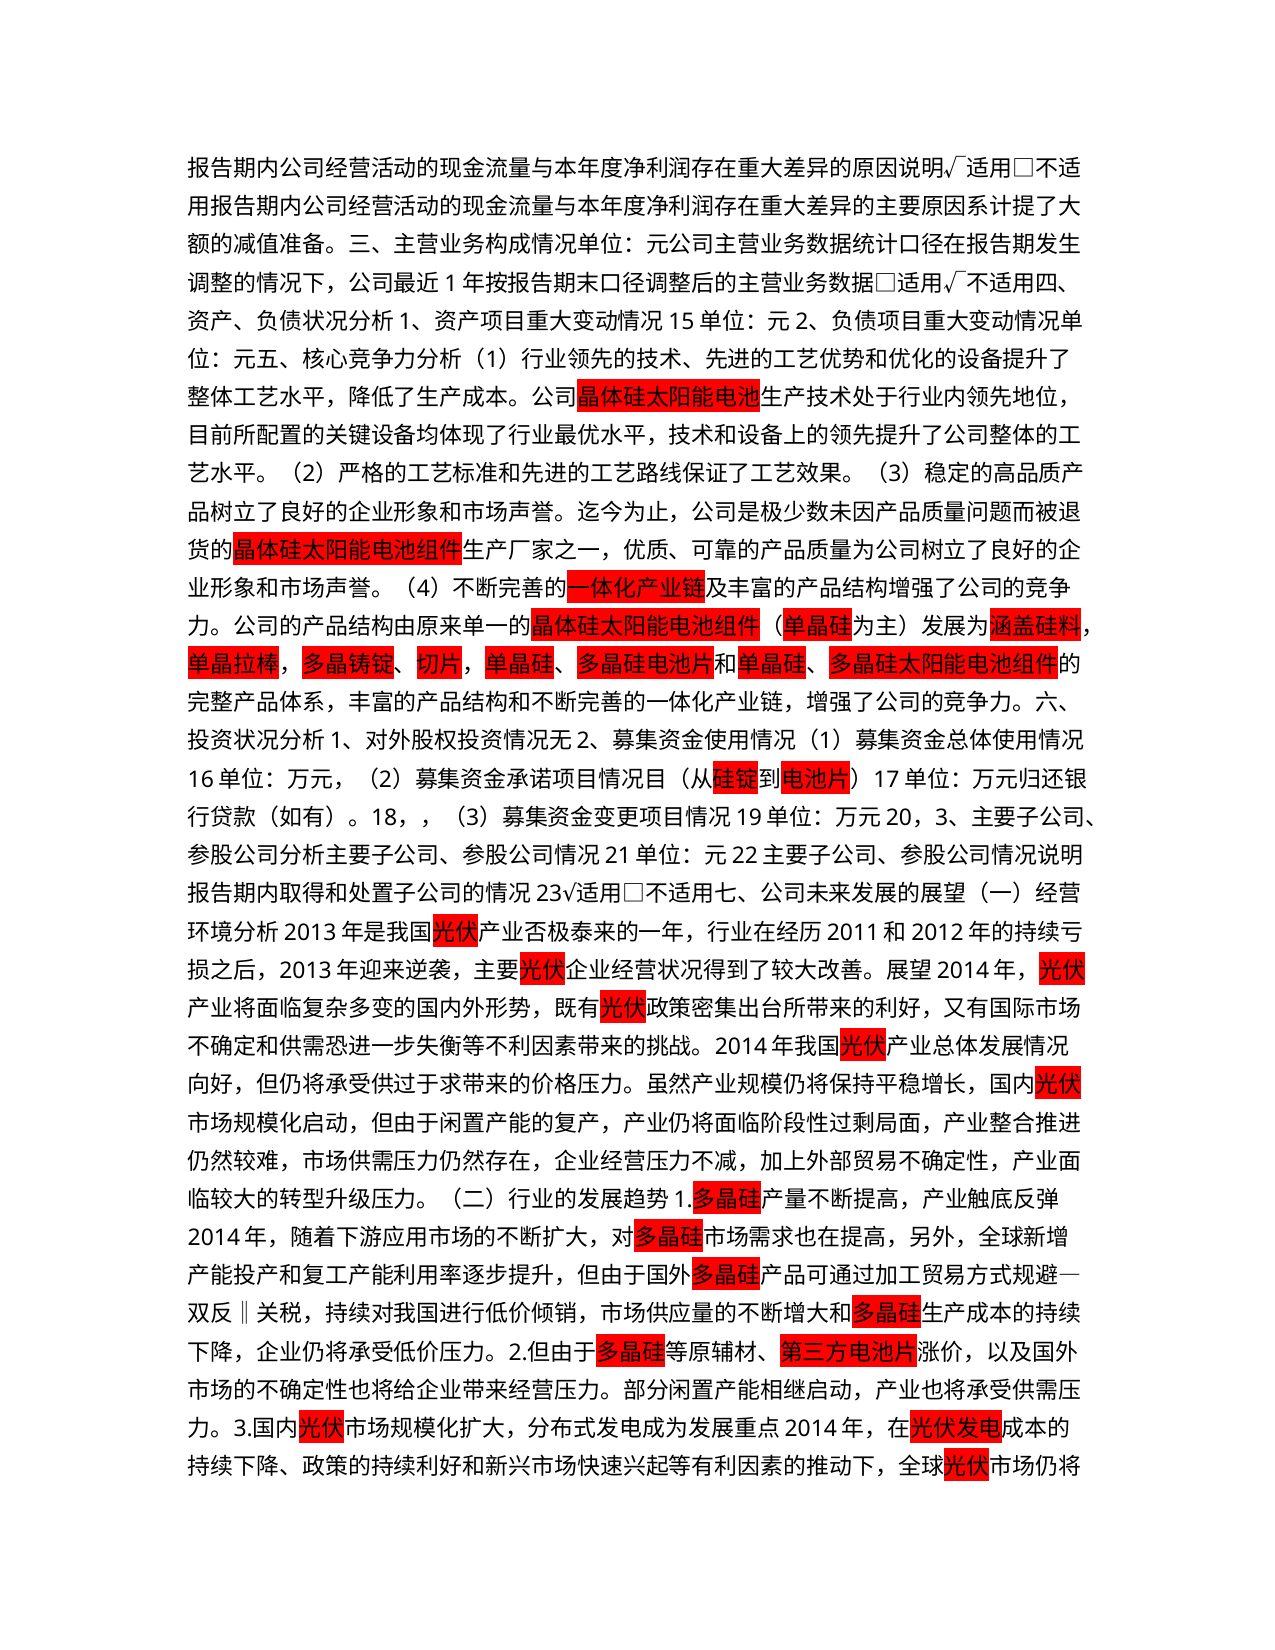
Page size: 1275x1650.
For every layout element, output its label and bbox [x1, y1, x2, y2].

text [187, 150, 1087, 1481]
